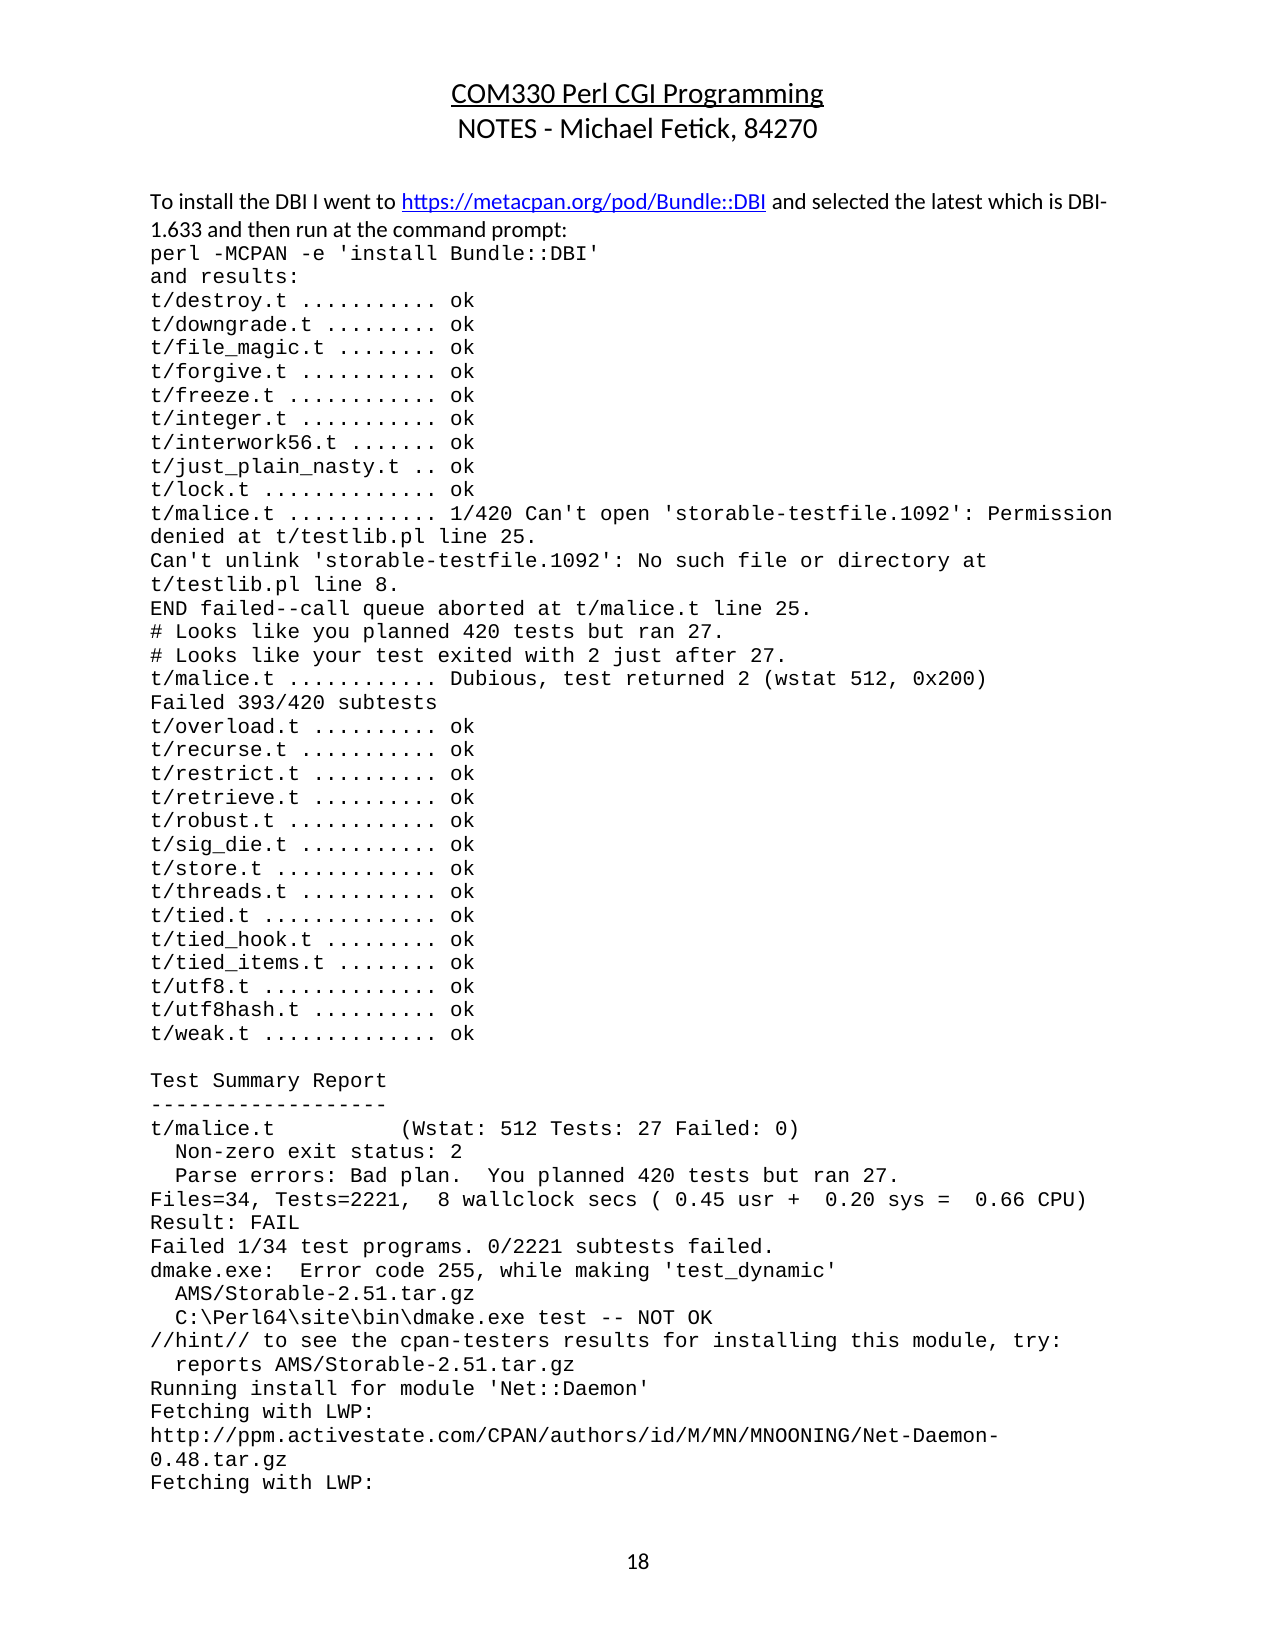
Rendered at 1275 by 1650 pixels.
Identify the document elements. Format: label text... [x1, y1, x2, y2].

text t/retrieve.t .......... ok [150, 787, 1125, 810]
text reports AMS/Storable-2.51.tar.gz [150, 1354, 1125, 1378]
text t/downgrade.t ......... ok [150, 314, 1125, 337]
text t/interwork56.t ....... ok [150, 432, 1125, 456]
text # Looks like your test exited with 2 just after 27. [150, 645, 1125, 668]
text ------------------- [150, 1094, 1125, 1118]
text t/utf8hash.t .......... ok [150, 999, 1125, 1023]
text dmake.exe: Error code 255, while making 'test_dynamic' [150, 1259, 1125, 1283]
text t/malice.t ............ Dubious, test returned 2 (wstat 512, 0x200) [150, 668, 1125, 692]
text t/sig_die.t ........... ok [150, 834, 1125, 858]
text C:\Perl64\site\bin\dmake.exe test -- NOT OK [150, 1307, 1125, 1331]
text Non-zero exit status: 2 [150, 1141, 1125, 1165]
text t/utf8.t .............. ok [150, 976, 1125, 999]
text t/store.t ............. ok [150, 858, 1125, 881]
text t/forgive.t ........... ok [150, 361, 1125, 385]
text Fetching with LWP: [150, 1472, 1125, 1496]
text t/malice.t (Wstat: 512 Tests: 27 Failed: 0) [150, 1118, 1125, 1141]
text Test Summary Report [150, 1070, 1125, 1094]
text Running install for module 'Net::Daemon' [150, 1378, 1125, 1401]
text Parse errors: Bad plan. You planned 420 tests but ran 27. [150, 1165, 1125, 1189]
text t/file_magic.t ........ ok [150, 337, 1125, 361]
text t/freeze.t ............ ok [150, 385, 1125, 408]
text t/lock.t .............. ok [150, 479, 1125, 503]
text t/weak.t .............. ok [150, 1023, 1125, 1047]
text AMS/Storable-2.51.tar.gz [150, 1283, 1125, 1307]
text t/restrict.t .......... ok [150, 763, 1125, 787]
text t/malice.t ............ 1/420 Can't open 'storable-testfile.1092': Permission denied at t/testlib.pl line 25. [150, 503, 1125, 550]
text //hint// to see the cpan-testers results for installing this module, try: [150, 1331, 1125, 1354]
text t/integer.t ........... ok [150, 408, 1125, 432]
text Failed 1/34 test programs. 0/2221 subtests failed. [150, 1236, 1125, 1259]
text To install the DBI I went to https://metacpan.org/pod/Bundle::DBI and selected the latest which is DBI-1.633 and then run at the command prompt: [150, 187, 1125, 243]
text t/recurse.t ........... ok [150, 739, 1125, 763]
text t/tied_items.t ........ ok [150, 952, 1125, 976]
text and results: [150, 266, 1125, 290]
text t/destroy.t ........... ok [150, 290, 1125, 314]
text t/threads.t ........... ok [150, 881, 1125, 905]
text Files=34, Tests=2221, 8 wallclock secs ( 0.45 usr + 0.20 sys = 0.66 CPU) [150, 1189, 1125, 1212]
text END failed--call queue aborted at t/malice.t line 25. [150, 597, 1125, 621]
text Result: FAIL [150, 1212, 1125, 1236]
text perl -MCPAN -e 'install Bundle::DBI' [150, 243, 1125, 266]
text Failed 393/420 subtests [150, 692, 1125, 716]
text t/just_plain_nasty.t .. ok [150, 456, 1125, 479]
text t/tied.t .............. ok [150, 905, 1125, 928]
text Can't unlink 'storable-testfile.1092': No such file or directory at t/testlib.pl line 8. [150, 550, 1125, 597]
text t/tied_hook.t ......... ok [150, 928, 1125, 952]
text # Looks like you planned 420 tests but ran 27. [150, 621, 1125, 645]
text Fetching with LWP: [150, 1401, 1125, 1425]
text t/overload.t .......... ok [150, 716, 1125, 739]
text http://ppm.activestate.com/CPAN/authors/id/M/MN/MNOONING/Net-Daemon-0.48.tar.gz [150, 1425, 1125, 1472]
text t/robust.t ............ ok [150, 810, 1125, 834]
